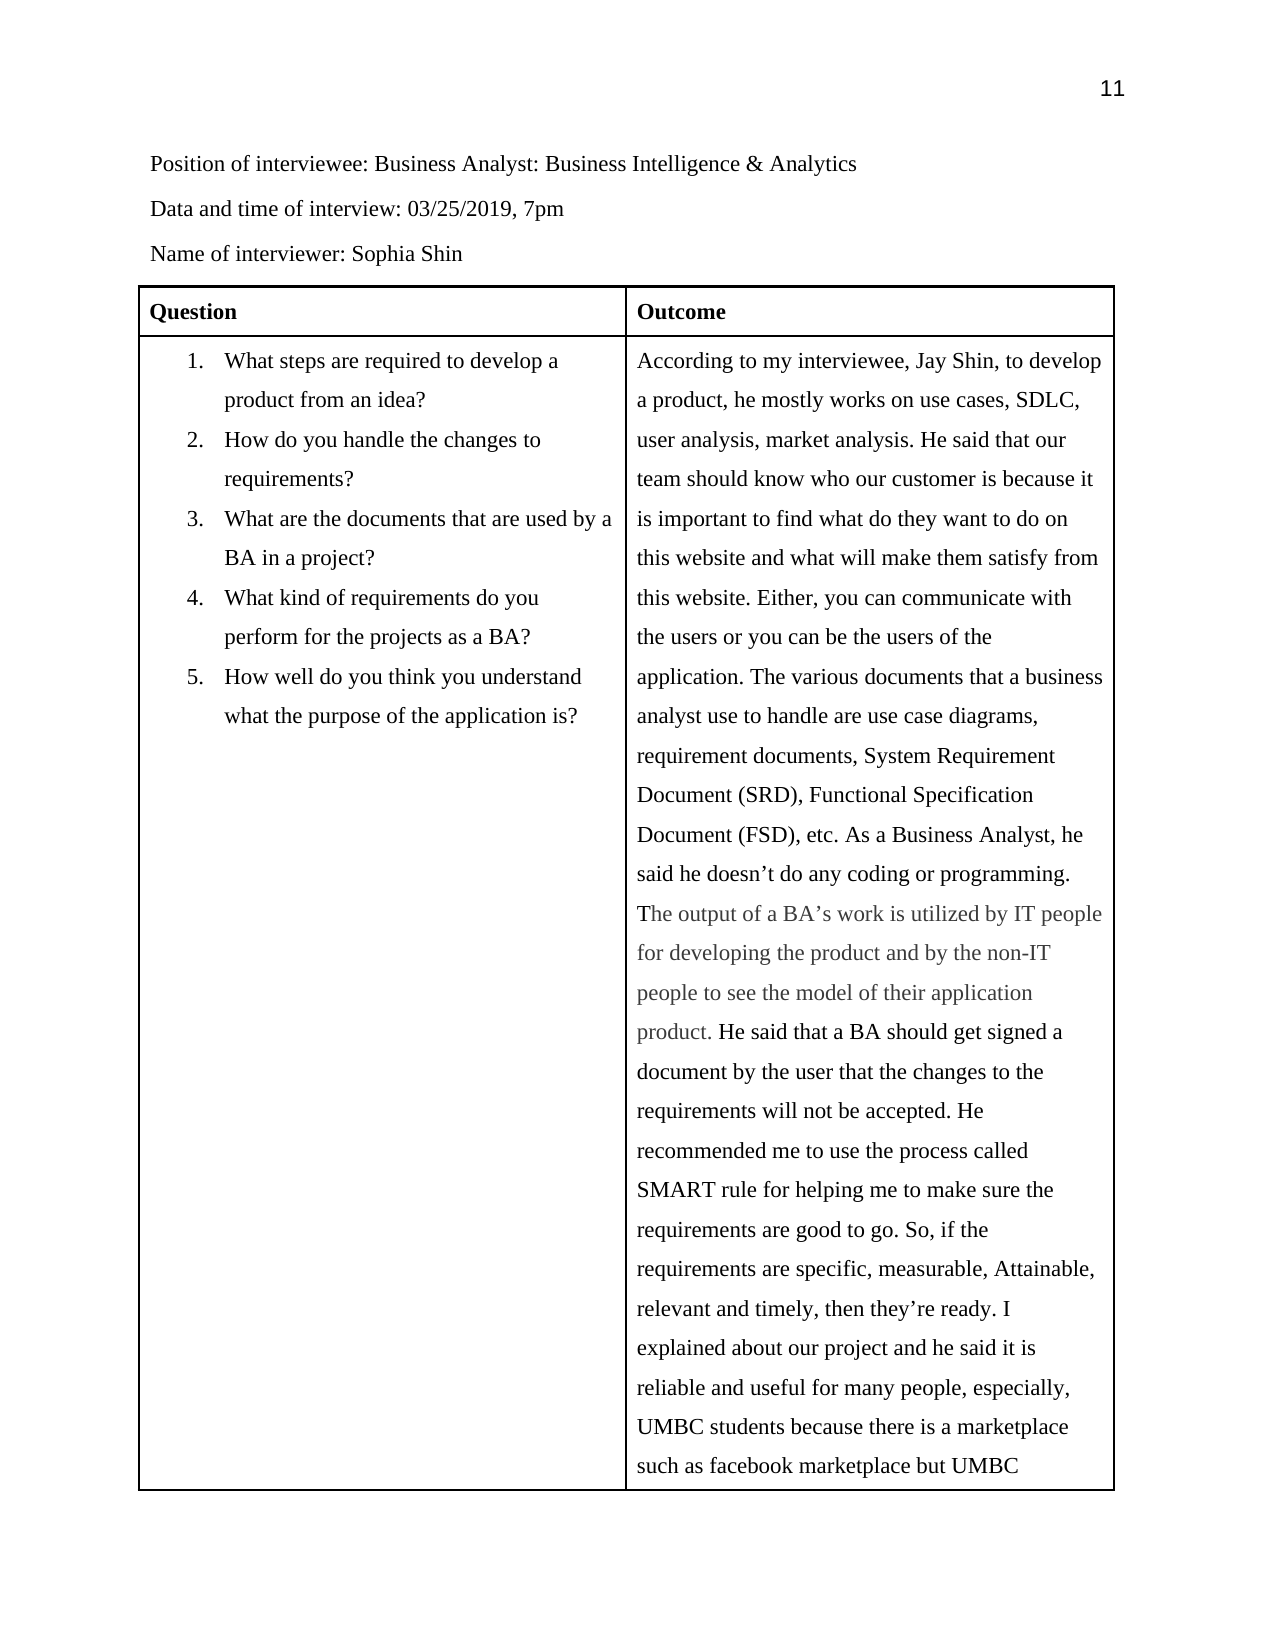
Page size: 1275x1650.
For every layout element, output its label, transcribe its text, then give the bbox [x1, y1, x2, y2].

text Position of interviewee: Business Analyst: Business Intelligence & Analytics [150, 150, 1125, 176]
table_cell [140, 337, 625, 1489]
text Data and time of interview: 03/25/2019, 7pm [150, 195, 1125, 221]
table_header Question [140, 288, 625, 334]
table_header Outcome [627, 288, 1113, 334]
text Name of interviewer: Sophia Shin [150, 240, 1125, 267]
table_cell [627, 337, 1113, 1489]
